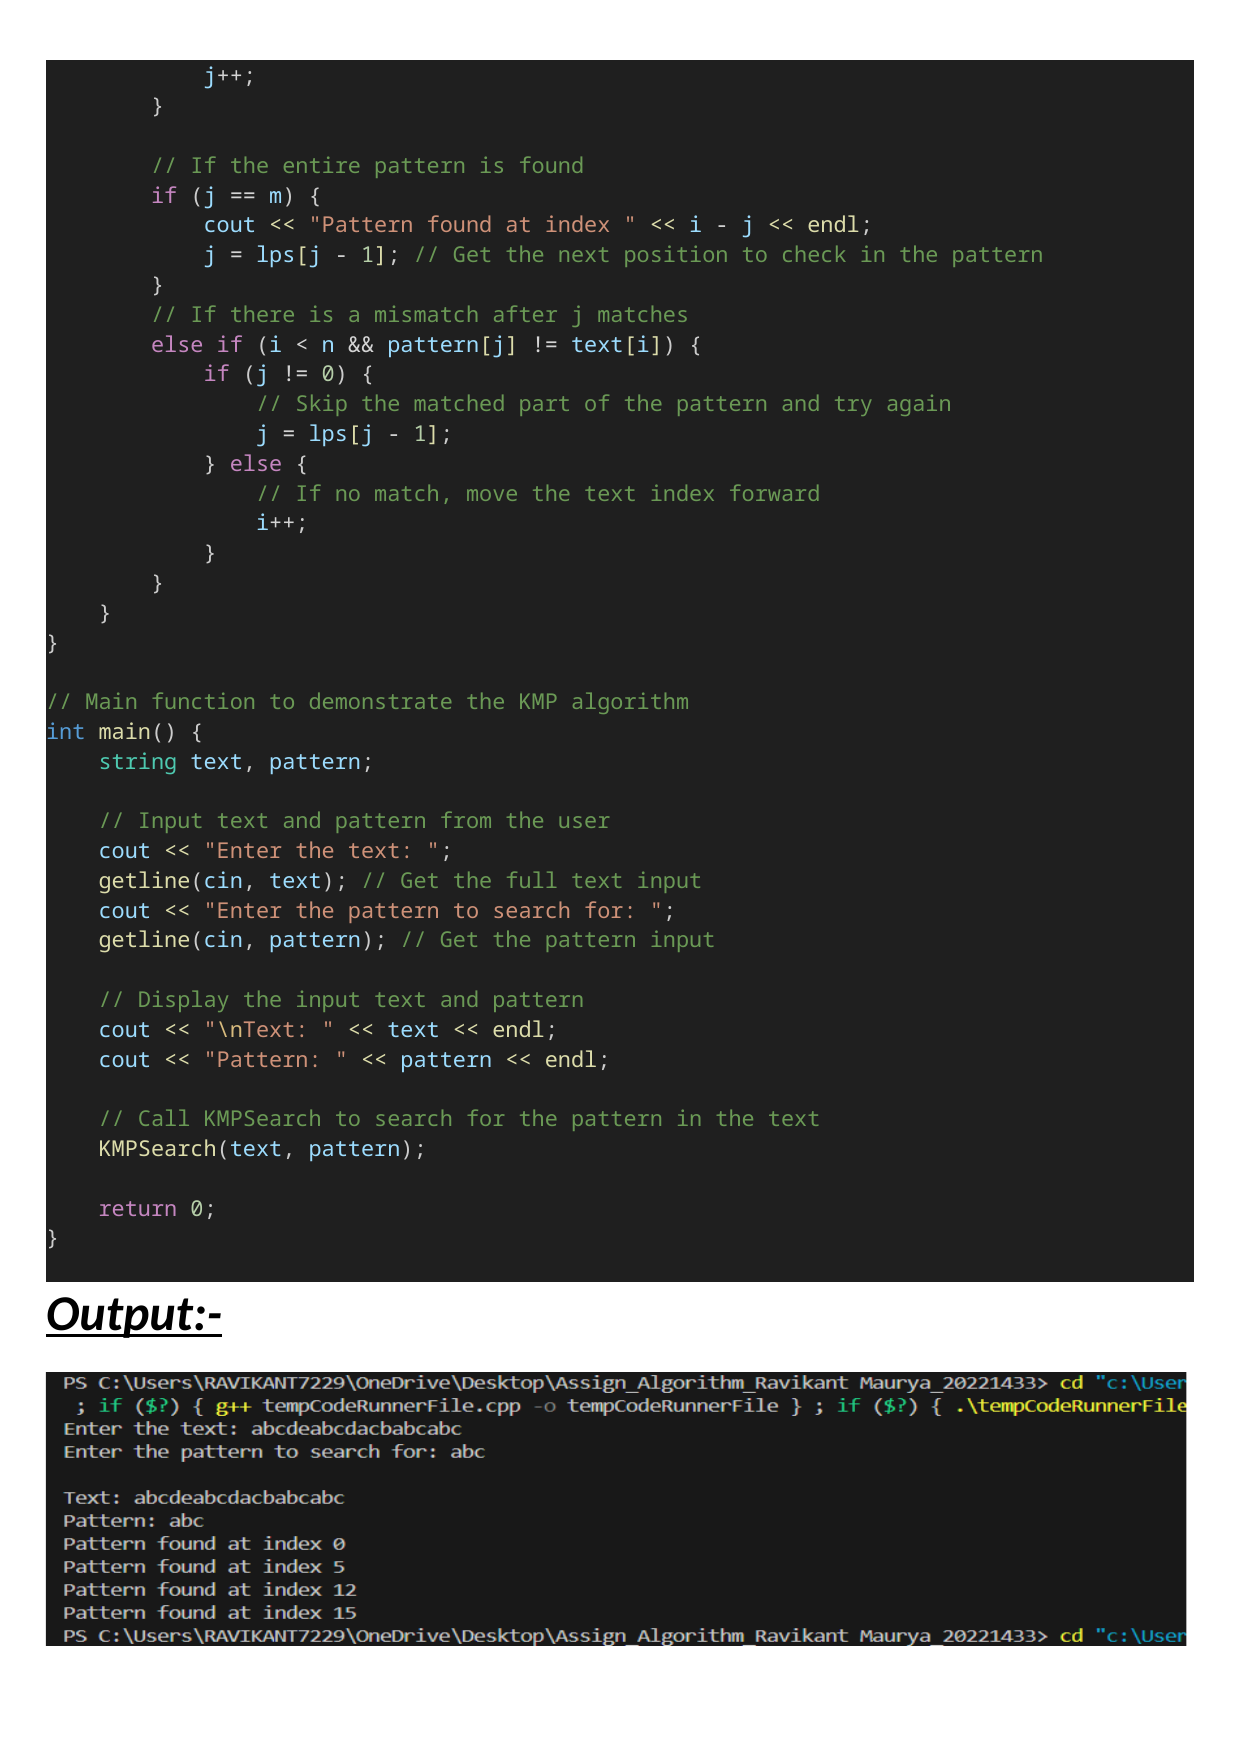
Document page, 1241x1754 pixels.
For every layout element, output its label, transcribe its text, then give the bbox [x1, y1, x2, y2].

text // Input text and pattern from the user [46, 805, 1194, 835]
text } else { [46, 448, 1194, 477]
text // If there is a mismatch after j matches [46, 299, 1194, 328]
text // Call KMPSearch to search for the pattern in the text [46, 1103, 1194, 1133]
text j = lps[j - 1]; [46, 418, 1194, 448]
text KMPSearch(text, pattern); [46, 1133, 1194, 1163]
text j = lps[j - 1]; // Get the next position to check in the pattern [46, 239, 1194, 269]
text // Main function to demonstrate the KMP algorithm [46, 686, 1194, 716]
text cout << "Enter the pattern to search for: "; [46, 894, 1194, 924]
text } [46, 626, 1194, 656]
text int main() { [46, 716, 1194, 746]
text string text, pattern; [46, 746, 1194, 775]
text if (j != 0) { [46, 358, 1194, 388]
text } [46, 597, 1194, 626]
text cout << "Pattern: " << pattern << endl; [46, 1043, 1194, 1073]
text // Display the input text and pattern [46, 984, 1194, 1014]
text return 0; [46, 1192, 1194, 1222]
text Output:- [46, 1282, 1194, 1343]
text cout << "Enter the text: "; [46, 835, 1194, 865]
text } [46, 1222, 1194, 1252]
text getline(cin, text); // Get the full text input [46, 865, 1194, 894]
text } [46, 537, 1194, 567]
text } [46, 567, 1194, 597]
text cout << "Pattern found at index " << i - j << endl; [46, 209, 1194, 239]
text // If the entire pattern is found [46, 150, 1194, 179]
text else if (i < n && pattern[j] != text[i]) { [46, 328, 1194, 358]
picture [45, 1372, 1187, 1646]
text j++; [46, 60, 1194, 90]
text // Skip the matched part of the pattern and try again [46, 388, 1194, 418]
text if (j == m) { [46, 179, 1194, 209]
text getline(cin, pattern); // Get the pattern input [46, 924, 1194, 954]
text // If no match, move the text index forward [46, 477, 1194, 507]
text } [46, 269, 1194, 299]
text } [46, 90, 1194, 120]
text i++; [46, 507, 1194, 537]
text cout << "\nText: " << text << endl; [46, 1014, 1194, 1043]
